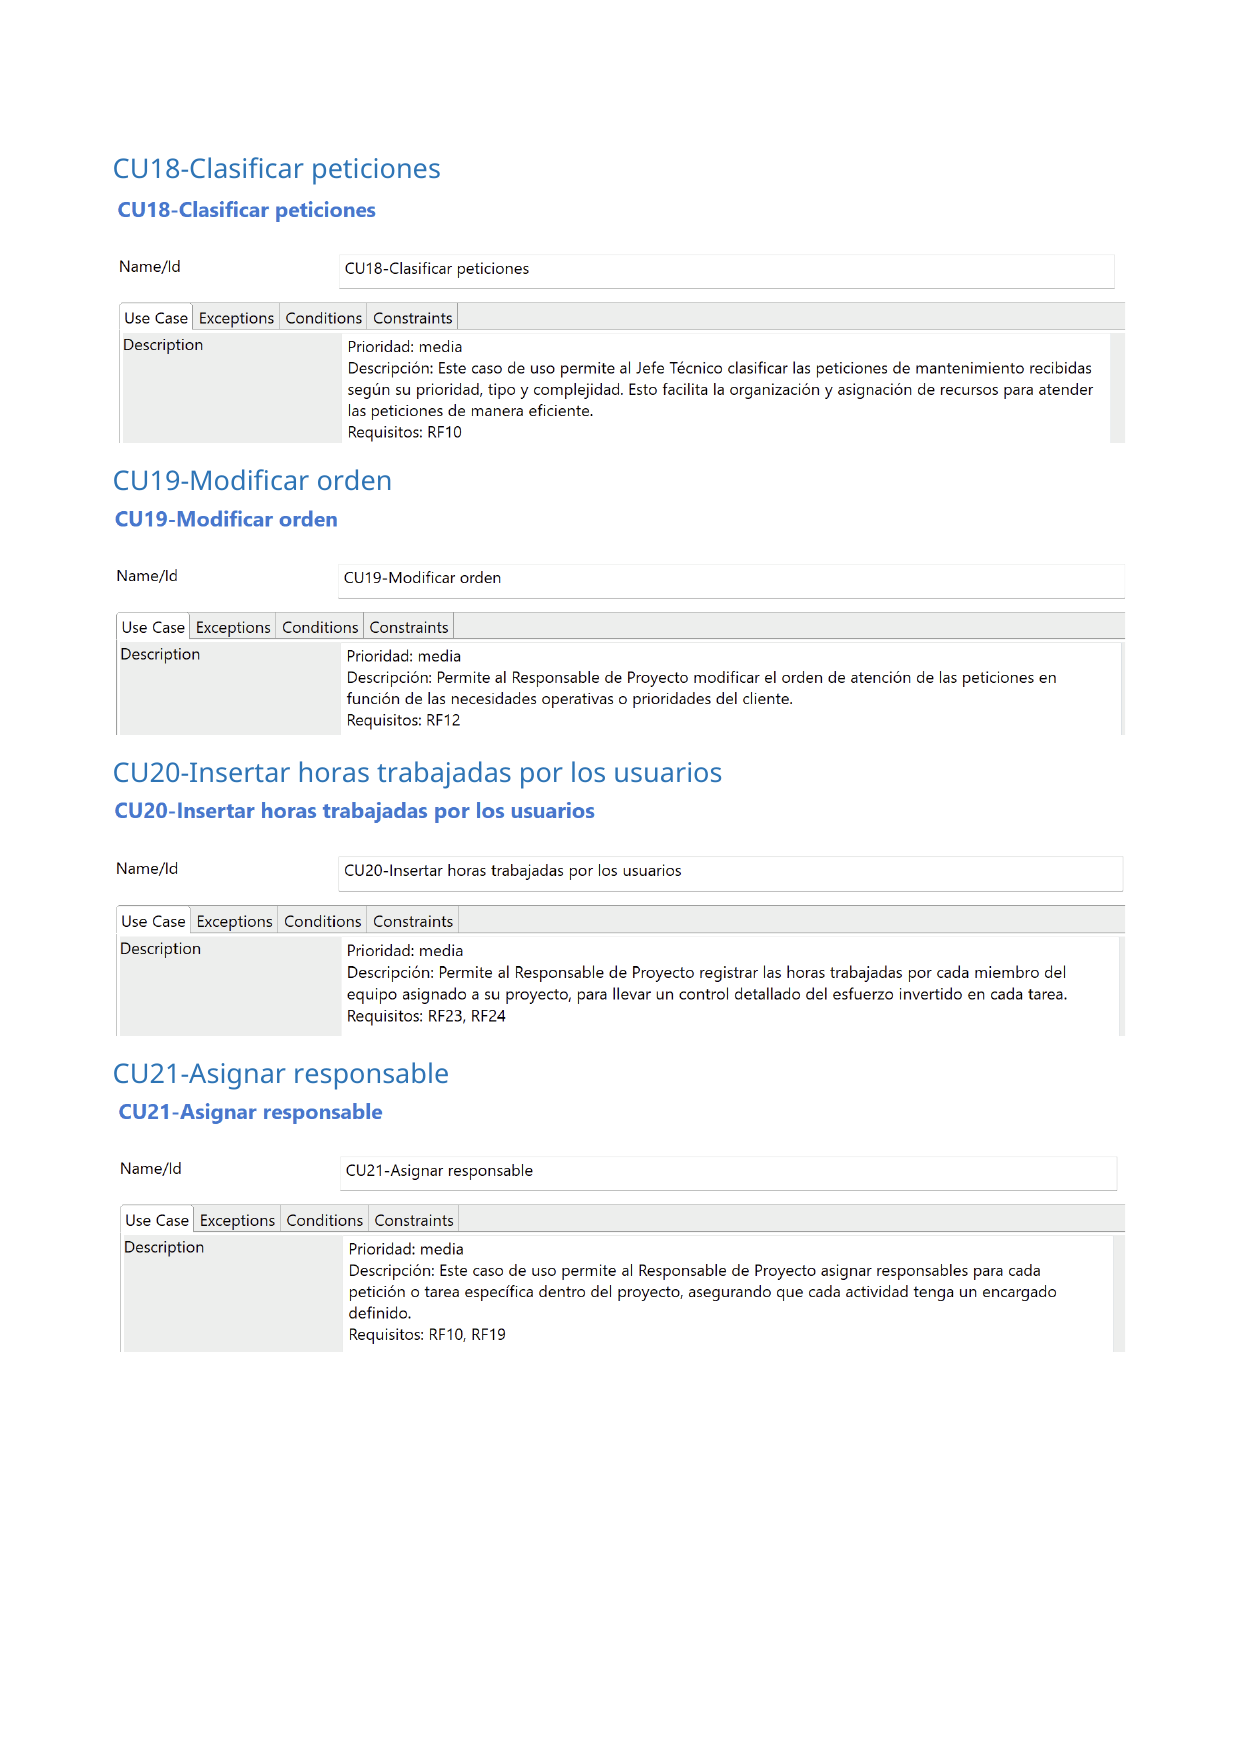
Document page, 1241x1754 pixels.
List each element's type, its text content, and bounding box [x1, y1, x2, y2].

subtitle CU19-Modificar orden [112, 462, 1128, 499]
subtitle CU20-Insertar horas trabajadas por los usuarios [112, 753, 1128, 790]
picture [112, 793, 1125, 1036]
picture [112, 1093, 1125, 1352]
subtitle CU21-Asignar responsable [112, 1054, 1128, 1091]
picture [112, 189, 1125, 443]
subtitle CU18-Clasificar peticiones [112, 150, 1128, 187]
picture [112, 501, 1125, 735]
